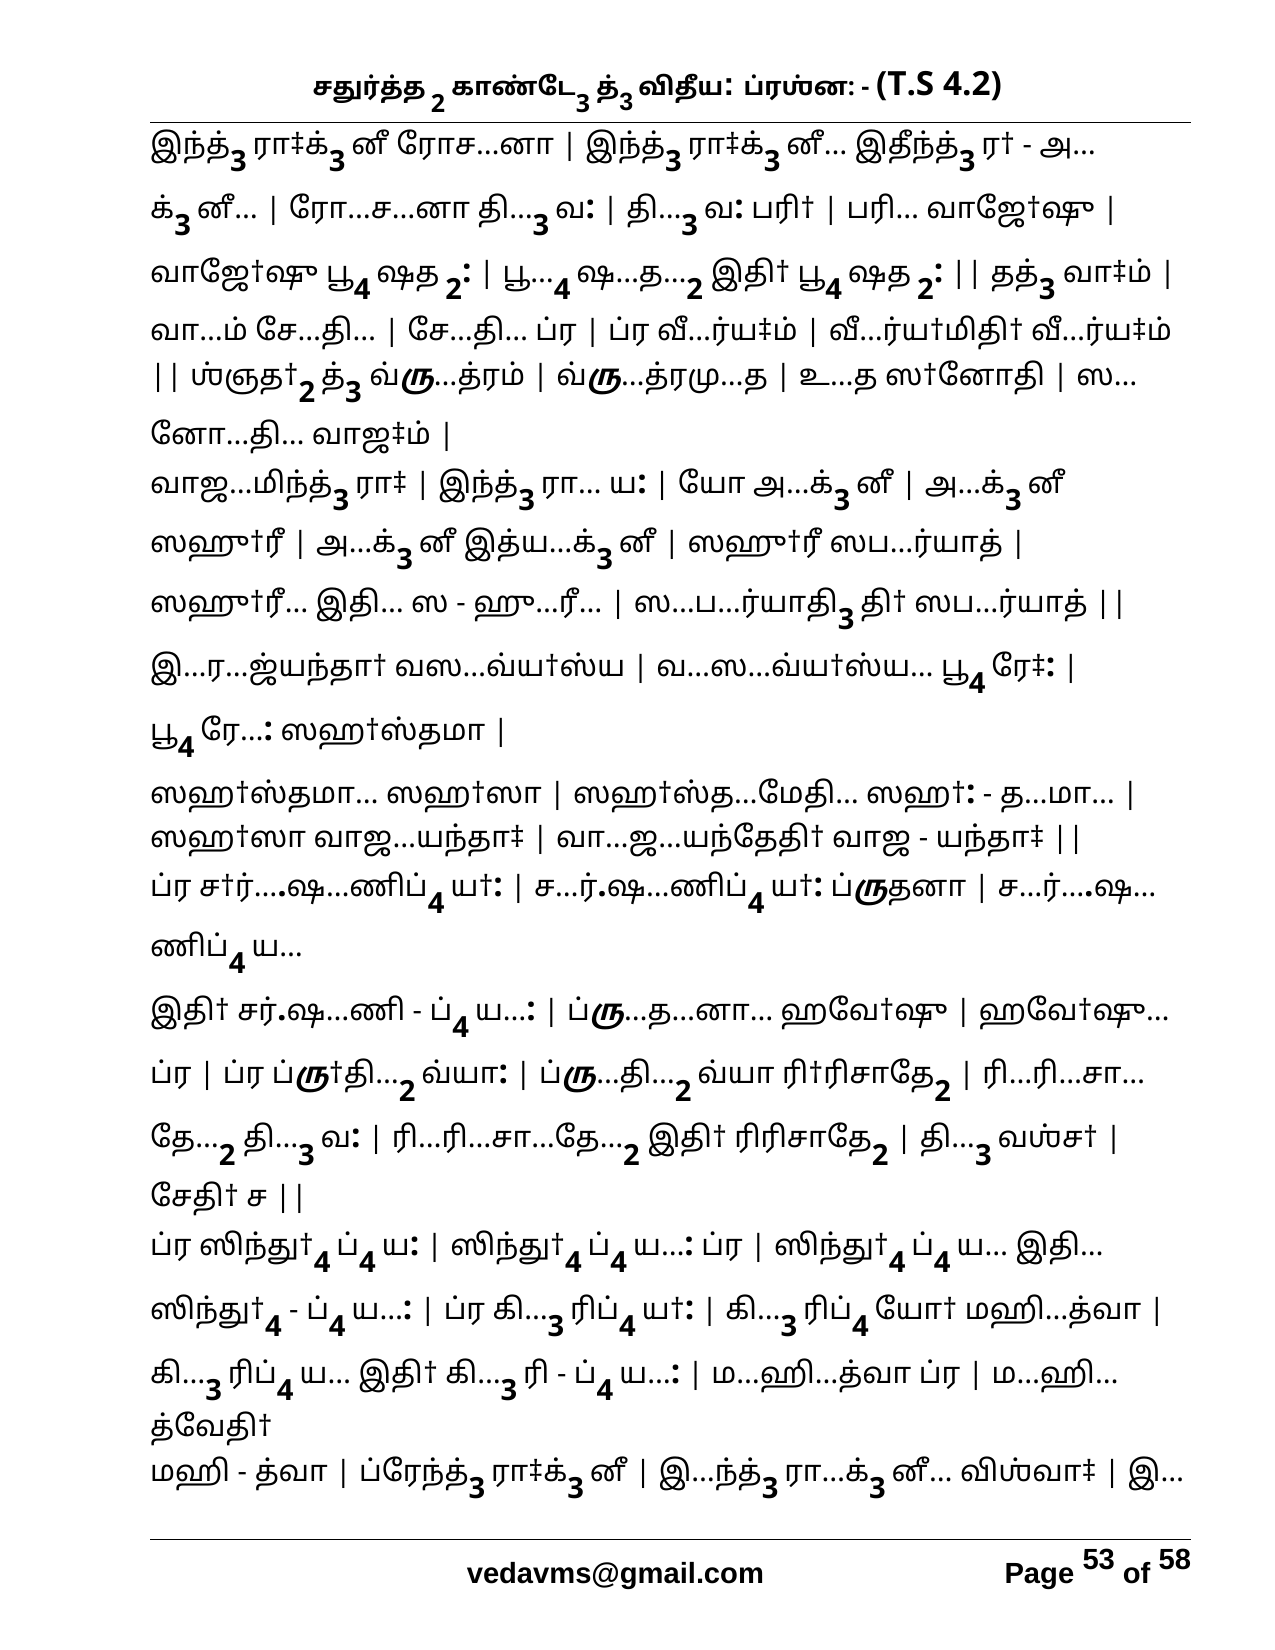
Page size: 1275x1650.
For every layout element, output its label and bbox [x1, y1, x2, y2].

text [150, 123, 1191, 1506]
